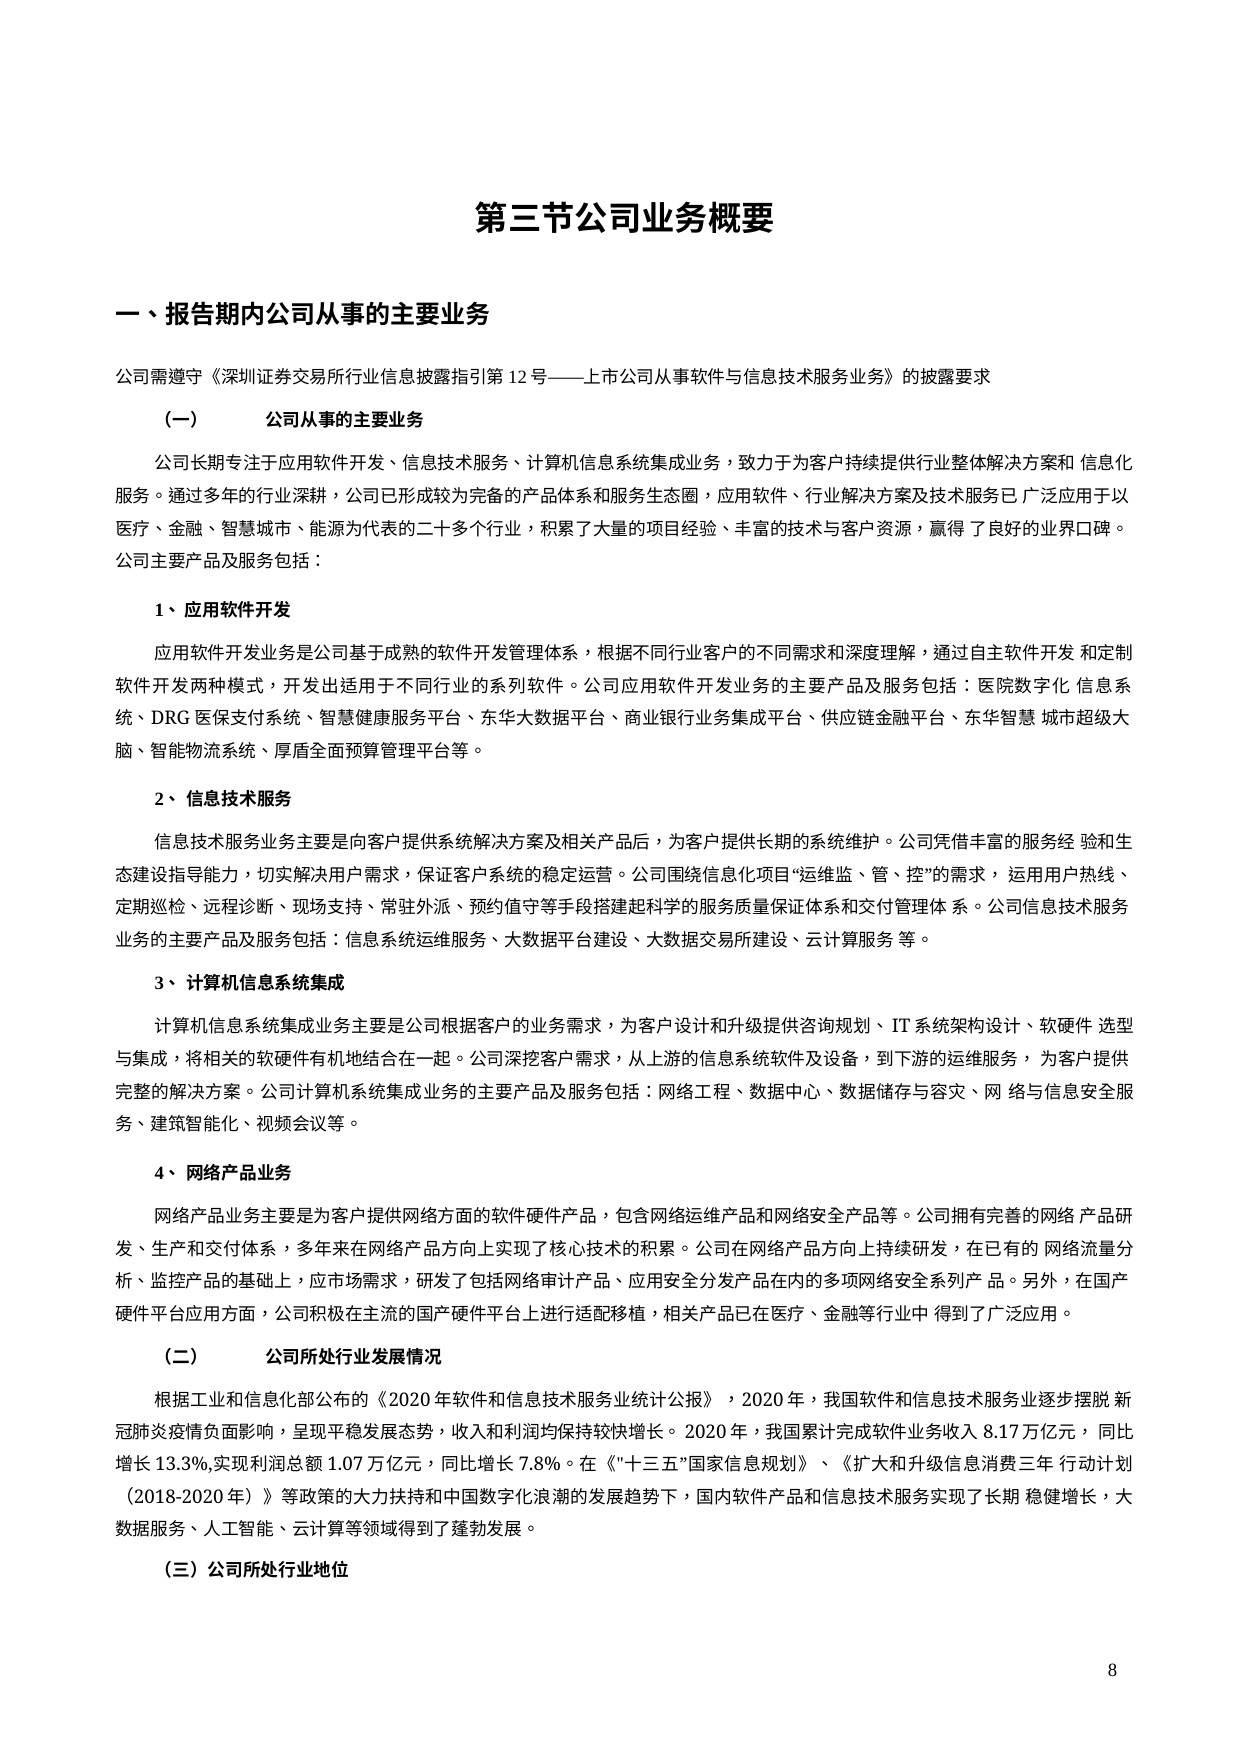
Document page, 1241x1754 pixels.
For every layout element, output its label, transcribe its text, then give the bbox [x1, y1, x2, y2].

text 网络产品业务主要是为客户提供网络方面的软件硬件产品，包含网络运维产品和网络安全产品等。公司拥有完善的网络 产品研发、生产和交付体系，多年来在网络产品方向上实现了核心技术的积累。公司在网络产品方向上持续研发，在已有的 网络流量分析、监控产品的基础上，应市场需求，研发了包括网络审计产品、应用安全分发产品在内的多项网络安全系列产 品。另外，在国产硬件平台应用方面，公司积极在主流的国产硬件平台上进行适配移植，相关产品已在医疗、金融等行业中 得到了广泛应用。 [115, 1197, 1134, 1327]
text 2、 信息技术服务 [115, 786, 1134, 811]
text 根据工业和信息化部公布的《2020年软件和信息技术服务业统计公报》，2020年，我国软件和信息技术服务业逐步摆脱 新冠肺炎疫情负面影响，呈现平稳发展态势，收入和利润均保持较快增长。2020年，我国累计完成软件业务收入8.17万亿元， 同比增长13.3%,实现利润总额1.07万亿元，同比增长7.8%。在《"十三五”国家信息规划》、《扩大和升级信息消费三年 行动计划（2018-2020年）》等政策的大力扶持和中国数字化浪潮的发展趋势下，国内软件产品和信息技术服务实现了长期 稳健增长，大数据服务、人工智能、云计算等领域得到了蓬勃发展。 [115, 1380, 1134, 1542]
text 计算机信息系统集成业务主要是公司根据客户的业务需求，为客户设计和升级提供咨询规划、IT系统架构设计、软硬件 选型与集成，将相关的软硬件有机地结合在一起。公司深挖客户需求，从上游的信息系统软件及设备，到下游的运维服务， 为客户提供完整的解决方案。公司计算机系统集成业务的主要产品及服务包括：网络工程、数据中心、数据储存与容灾、网 络与信息安全服务、建筑智能化、视频会议等。 [115, 1007, 1134, 1137]
text 4、 网络产品业务 [115, 1160, 1134, 1184]
text 3、 计算机信息系统集成 [115, 963, 1134, 996]
text 信息技术服务业务主要是向客户提供系统解决方案及相关产品后，为客户提供长期的系统维护。公司凭借丰富的服务经 验和生态建设指导能力，切实解决用户需求，保证客户系统的稳定运营。公司围绕信息化项目“运维监、管、控”的需求， 运用用户热线、定期巡检、远程诊断、现场支持、常驻外派、预约值守等手段搭建起科学的服务质量保证体系和交付管理体 系。公司信息技术服务业务的主要产品及服务包括：信息系统运维服务、大数据平台建设、大数据交易所建设、云计算服务 等。 [115, 823, 1134, 953]
text 一、报告期内公司从事的主要业务 [115, 296, 1134, 330]
text 公司需遵守《深圳证券交易所行业信息披露指引第12号——上市公司从事软件与信息技术服务业务》的披露要求 [115, 357, 1134, 390]
text 第三节公司业务概要 [115, 195, 1134, 240]
text 公司长期专注于应用软件开发、信息技术服务、计算机信息系统集成业务，致力于为客户持续提供行业整体解决方案和 信息化服务。通过多年的行业深耕，公司已形成较为完备的产品体系和服务生态圈，应用软件、行业解决方案及技术服务已 广泛应用于以医疗、金融、智慧城市、能源为代表的二十多个行业，积累了大量的项目经验、丰富的技术与客户资源，赢得 了良好的业界口碑。公司主要产品及服务包括： [115, 443, 1134, 574]
text 应用软件开发业务是公司基于成熟的软件开发管理体系，根据不同行业客户的不同需求和深度理解，通过自主软件开发 和定制软件开发两种模式，开发出适用于不同行业的系列软件。公司应用软件开发业务的主要产品及服务包括：医院数字化 信息系统、DRG医保支付系统、智慧健康服务平台、东华大数据平台、商业银行业务集成平台、供应链金融平台、东华智慧 城市超级大脑、智能物流系统、厚盾全面预算管理平台等。 [115, 633, 1134, 763]
text 1、 应用软件开发 [115, 597, 1134, 621]
text （三）公司所处行业地位 [115, 1550, 1134, 1583]
text （二） 公司所处行业发展情况 [115, 1337, 1134, 1370]
text （一） 公司从事的主要业务 [115, 401, 1134, 433]
